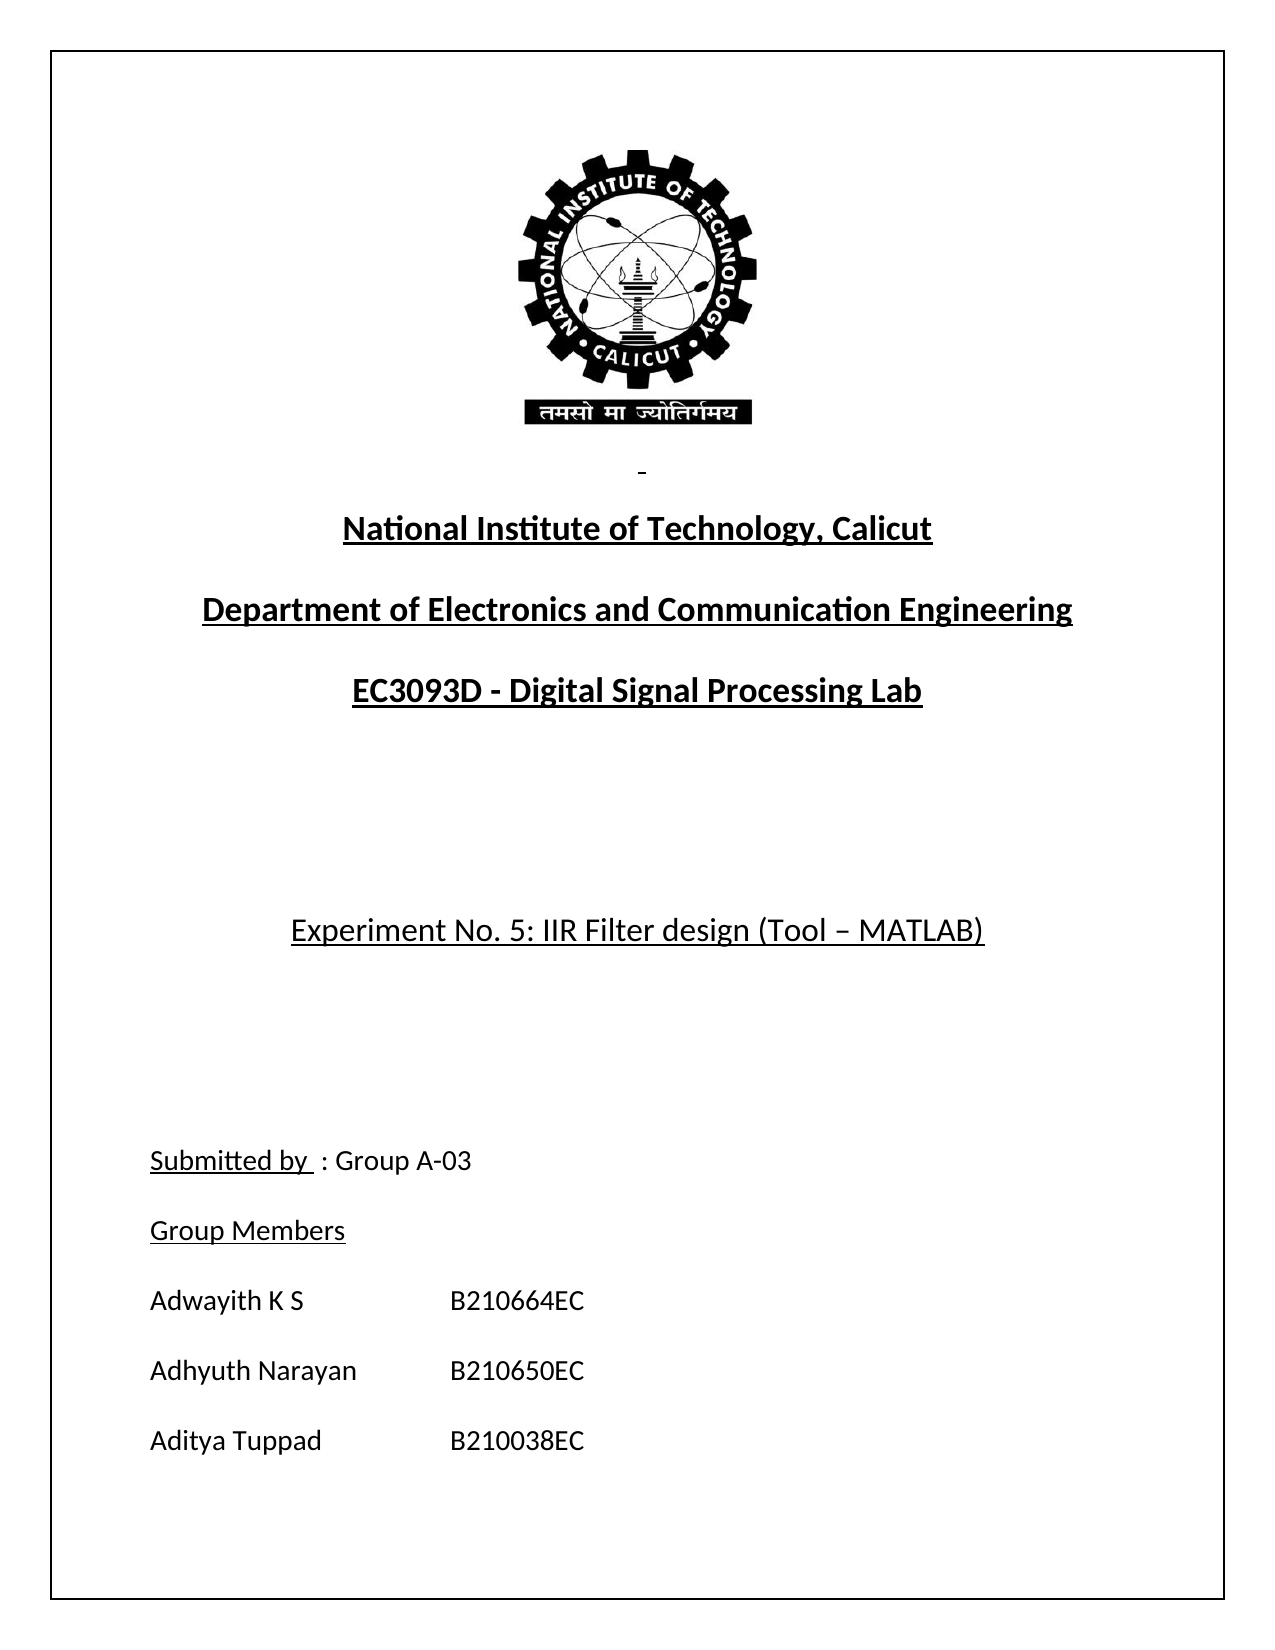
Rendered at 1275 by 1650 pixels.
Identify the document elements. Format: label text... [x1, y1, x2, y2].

text Submitted by : Group A-03 [150, 1142, 1125, 1178]
text Department of Electronics and Communication Engineering [150, 587, 1125, 630]
text EC3093D - Digital Signal Processing Lab [150, 668, 1125, 712]
text Adhyuth Narayan B210650EC [150, 1352, 1125, 1388]
text Experiment No. 5: IIR Filter design (Tool – MATLAB) [150, 909, 1125, 950]
text National Institute of Technology, Calicut [150, 506, 1125, 549]
text Aditya Tuppad B210038EC [150, 1422, 1125, 1458]
text Adwayith K S B210664EC [150, 1282, 1125, 1318]
picture [518, 150, 757, 426]
text Group Members [150, 1212, 1125, 1248]
